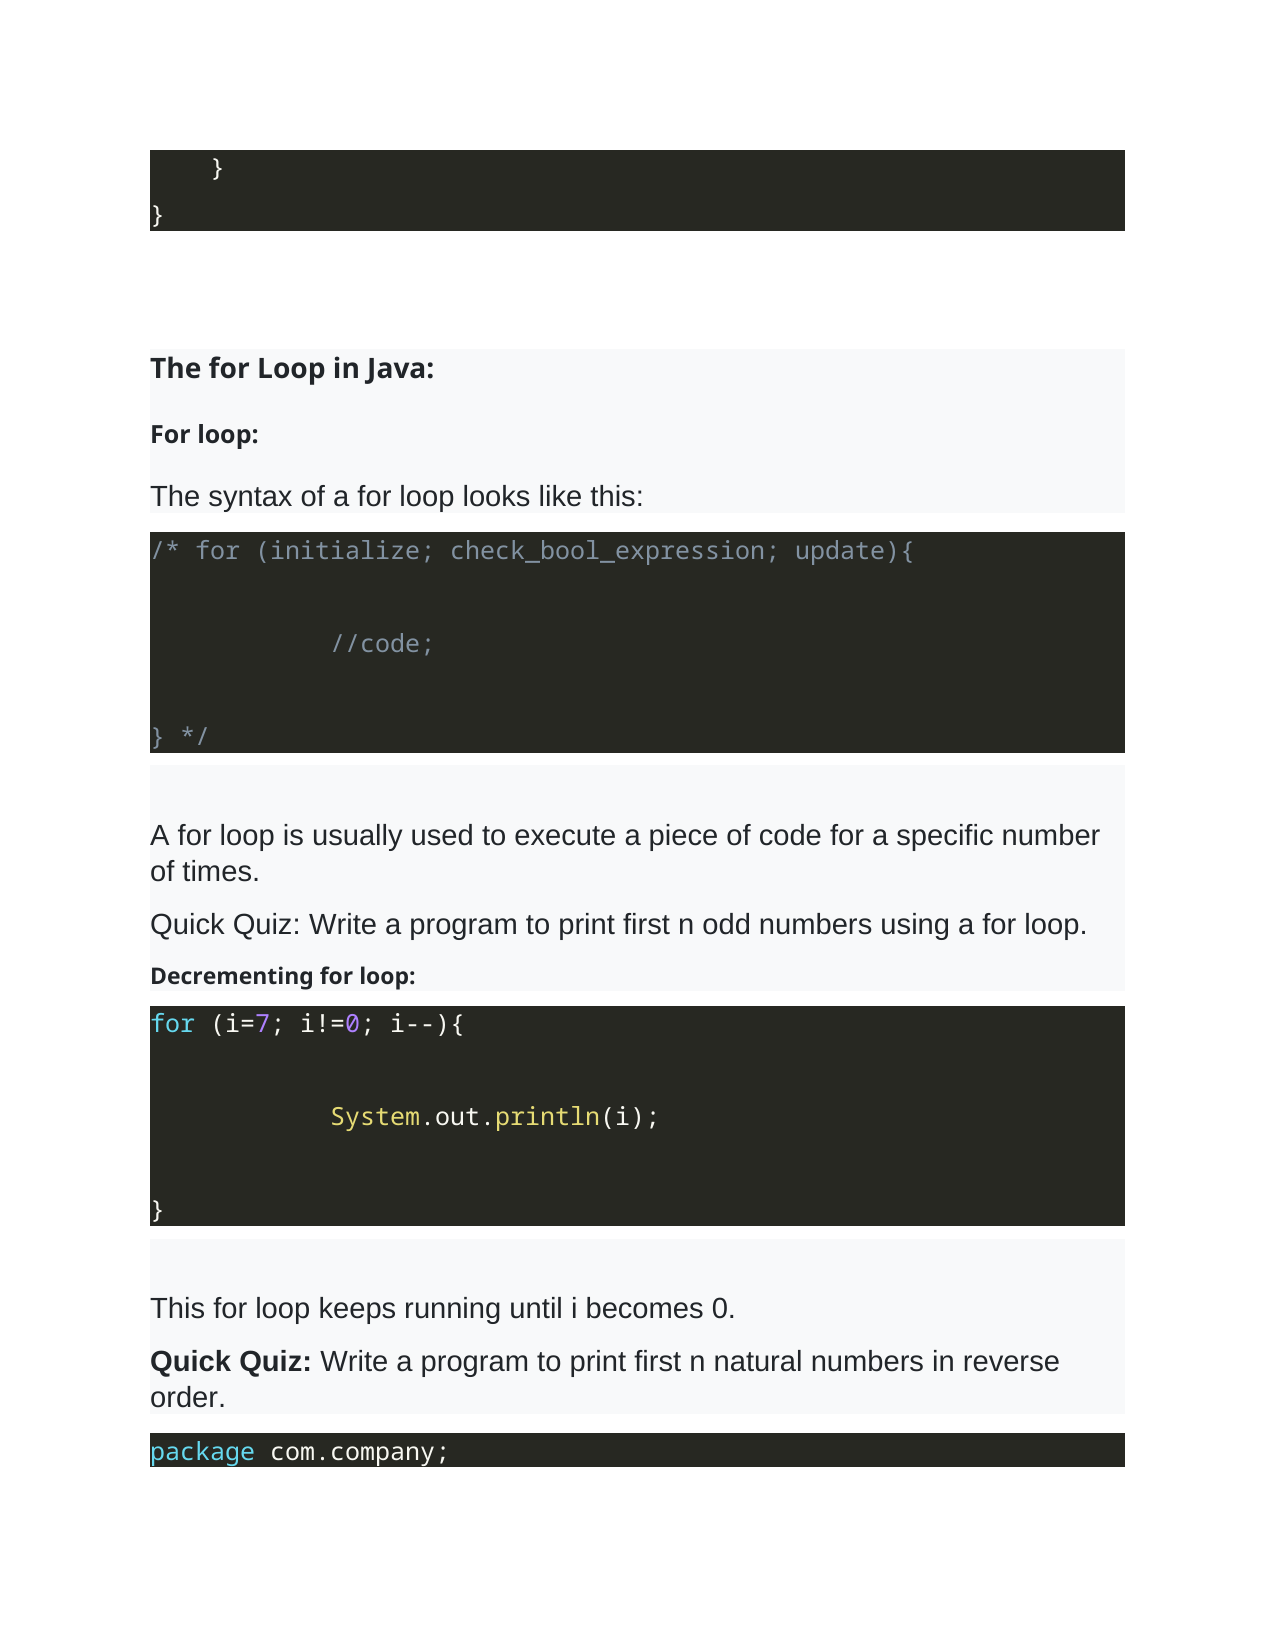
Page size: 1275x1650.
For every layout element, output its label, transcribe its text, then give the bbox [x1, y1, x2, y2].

subtitle Decrementing for loop: [150, 960, 1125, 991]
subtitle For loop: [150, 416, 1125, 450]
text /* for (initialize; check_bool_expression; update){ [150, 532, 1125, 566]
text } [150, 197, 1125, 231]
text } [150, 150, 1125, 184]
subtitle The for Loop in Java: [150, 349, 1125, 387]
text } */ [150, 718, 1125, 753]
text package com.company; [150, 1433, 1125, 1467]
text for (i=7; i!=0; i--){ [150, 1006, 1125, 1040]
text A for loop is usually used to execute a piece of code for a specific number of times. [150, 818, 1125, 888]
text The syntax of a for loop looks like this: [150, 479, 1125, 513]
text //code; [150, 625, 1125, 659]
text This for loop keeps running until i becomes 0. [150, 1292, 1125, 1325]
text Quick Quiz: Write a program to print first n natural numbers in reverse order. [150, 1344, 1125, 1414]
text } [150, 1192, 1125, 1226]
text Quick Quiz: Write a program to print first n odd numbers using a for loop. [150, 907, 1125, 940]
text System.out.println(i); [150, 1099, 1125, 1133]
